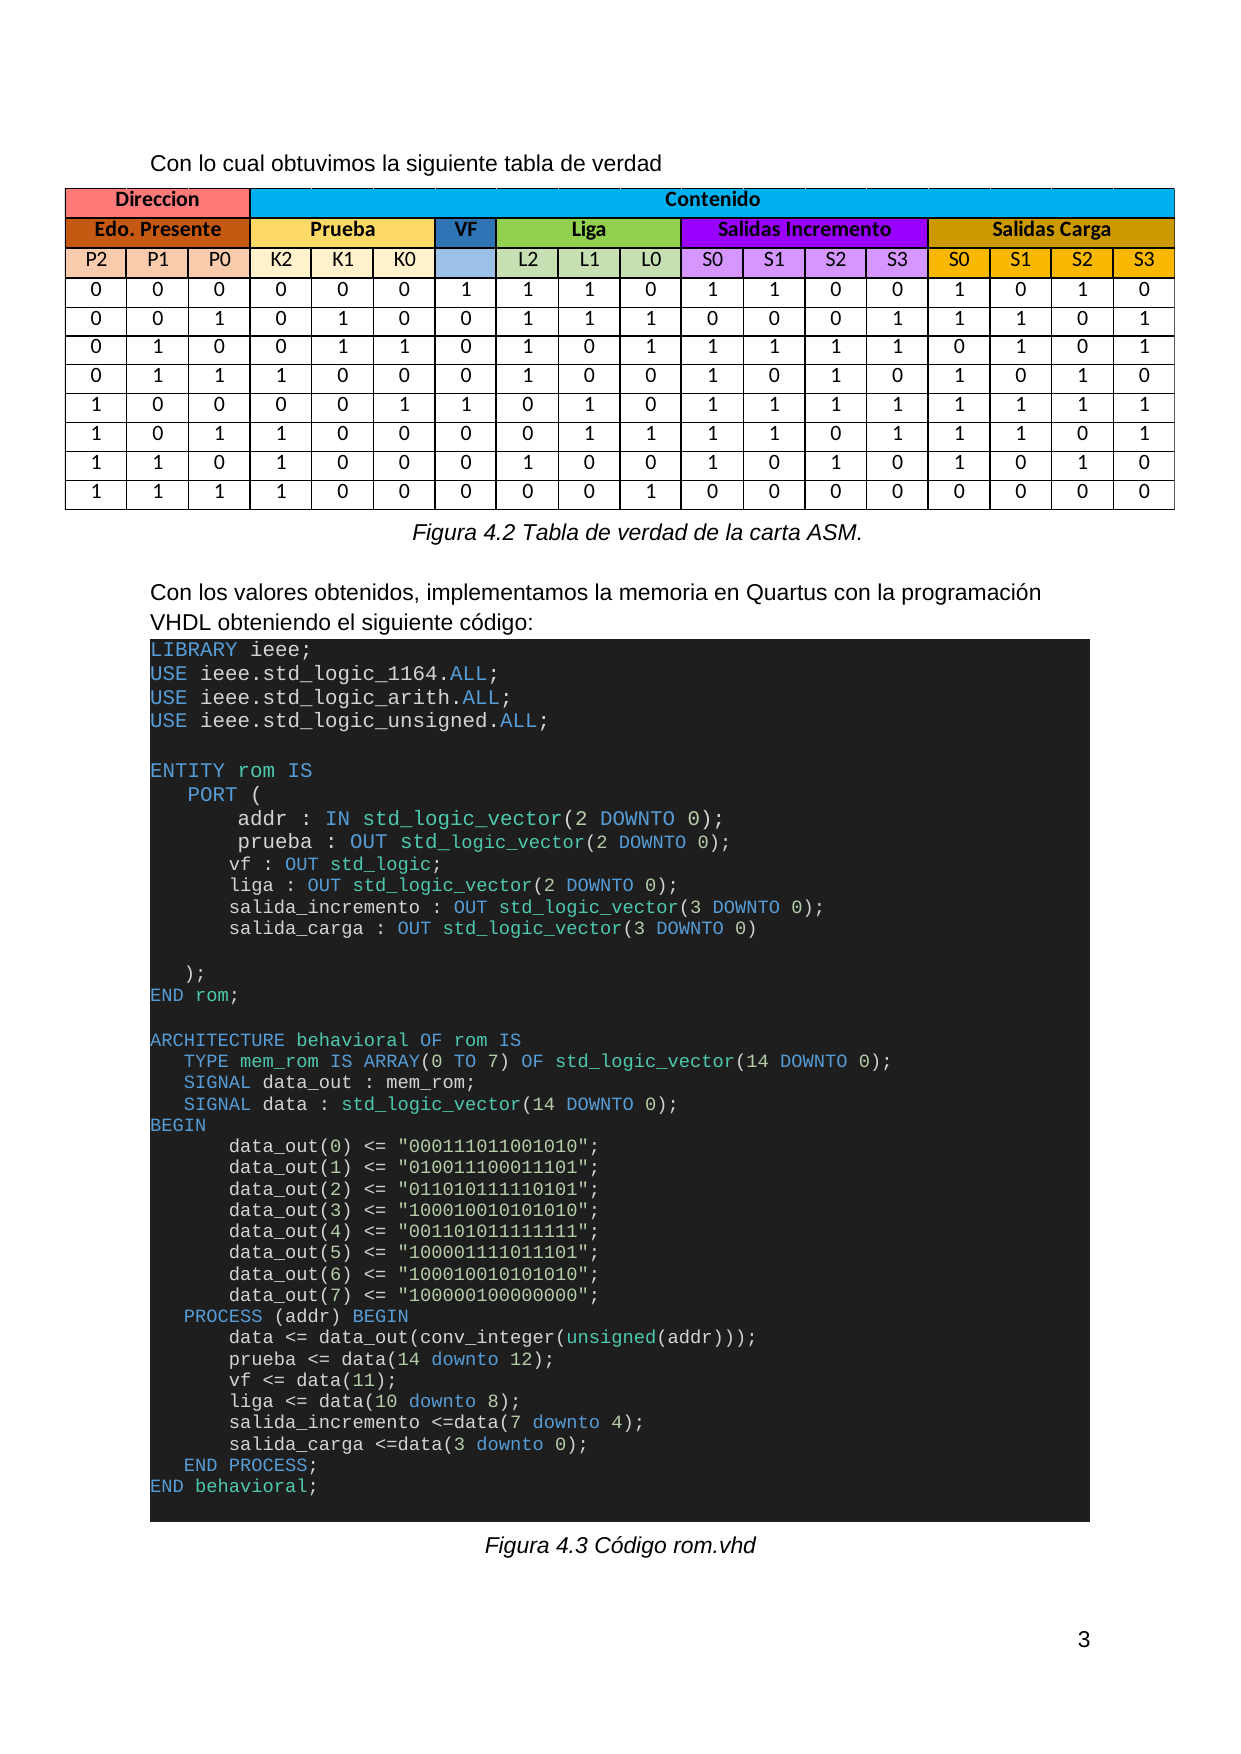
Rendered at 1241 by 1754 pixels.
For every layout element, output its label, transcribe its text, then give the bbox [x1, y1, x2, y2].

text data <= data_out(conv_integer(unsigned(addr))); [150, 1328, 1090, 1349]
text END behavioral; [150, 1477, 1090, 1498]
text prueba : OUT std_logic_vector(2 DOWNTO 0); [150, 831, 1090, 855]
text ARCHITECTURE behavioral OF rom IS [150, 1031, 1090, 1052]
text BEGIN [150, 1116, 1090, 1137]
text SIGNAL data : std_logic_vector(14 DOWNTO 0); [150, 1094, 1090, 1116]
text prueba <= data(14 downto 12); [150, 1349, 1090, 1371]
text liga <= data(10 downto 8); [150, 1392, 1090, 1413]
text data_out(1) <= "010011100011101"; [150, 1158, 1090, 1179]
text data_out(7) <= "100000100000000"; [150, 1286, 1090, 1307]
text SIGNAL data_out : mem_rom; [150, 1073, 1090, 1094]
text USE ieee.std_logic_1164.ALL; [150, 663, 1090, 687]
text USE ieee.std_logic_unsigned.ALL; [150, 710, 1090, 734]
text data_out(6) <= "100010010101010"; [150, 1264, 1090, 1286]
text liga : OUT std_logic_vector(2 DOWNTO 0); [150, 876, 1090, 897]
text TYPE mem_rom IS ARRAY(0 TO 7) OF std_logic_vector(14 DOWNTO 0); [150, 1052, 1090, 1073]
text salida_incremento <=data(7 downto 4); [150, 1413, 1090, 1434]
text data_out(5) <= "100001111011101"; [150, 1243, 1090, 1264]
text Con lo cual obtuvimos la siguiente tabla de verdad [150, 150, 1090, 176]
text PORT ( [150, 784, 1090, 808]
text ENTITY rom IS [150, 760, 1090, 784]
text LIBRARY ieee; [150, 639, 1090, 663]
text USE ieee.std_logic_arith.ALL; [150, 687, 1090, 710]
text END rom; [150, 985, 1090, 1007]
text END PROCESS; [150, 1456, 1090, 1477]
text Con los valores obtenidos, implementamos la memoria en Quartus con la programación VHDL obteniendo el siguiente código: [150, 579, 1090, 636]
text salida_incremento : OUT std_logic_vector(3 DOWNTO 0); [150, 897, 1090, 919]
text salida_carga <=data(3 downto 0); [150, 1434, 1090, 1456]
text data_out(4) <= "001101011111111"; [150, 1222, 1090, 1243]
text ); [150, 964, 1090, 985]
text data_out(2) <= "011010111110101"; [150, 1179, 1090, 1201]
text vf <= data(11); [150, 1371, 1090, 1392]
text addr : IN std_logic_vector(2 DOWNTO 0); [150, 808, 1090, 831]
text salida_carga : OUT std_logic_vector(3 DOWNTO 0) [150, 919, 1090, 940]
text vf : OUT std_logic; [150, 855, 1090, 876]
text PROCESS (addr) BEGIN [150, 1307, 1090, 1328]
text data_out(0) <= "000111011001010"; [150, 1137, 1090, 1158]
text data_out(3) <= "100010010101010"; [150, 1201, 1090, 1222]
